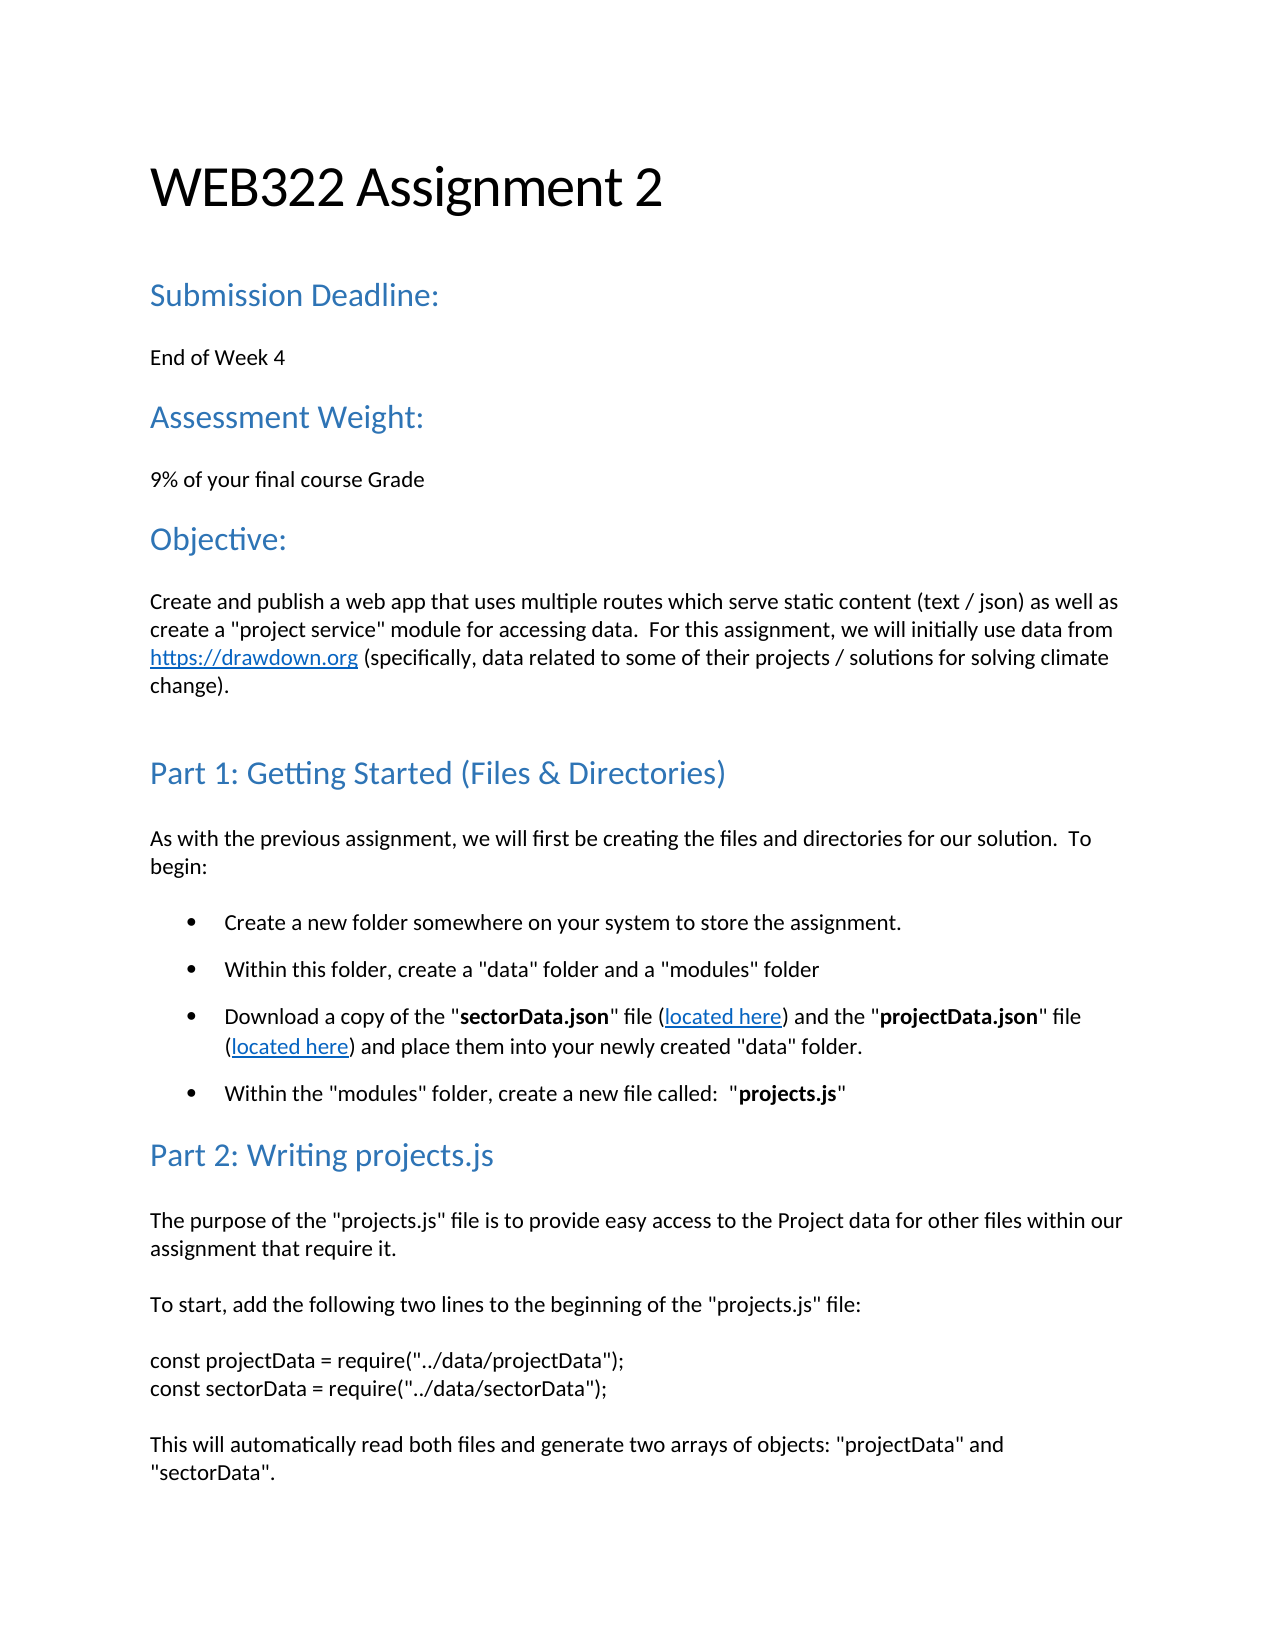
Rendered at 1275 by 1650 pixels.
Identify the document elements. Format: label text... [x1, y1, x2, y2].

subtitle Part 1: Getting Started (Files & Directories) [150, 752, 1125, 793]
list Download a copy of the "sectorData.json" file (located here) and the "projectData.json" file (located here) and place them into your newly created "data" folder. [187, 1002, 1125, 1060]
text End of Week 4 [150, 343, 1125, 371]
subtitle Objective: [150, 518, 1125, 559]
list Create a new folder somewhere on your system to store the assignment. [187, 908, 1125, 936]
text const projectData = require("../data/projectData"); [150, 1346, 1125, 1374]
title WEB322 Assignment 2 [150, 150, 1125, 221]
text The purpose of the "projects.js" file is to provide easy access to the Project data for other files within our assignment that require it. [150, 1206, 1125, 1262]
text const sectorData = require("../data/sectorData"); [150, 1374, 1125, 1402]
text As with the previous assignment, we will first be creating the files and directories for our solution. To begin: [150, 824, 1125, 880]
text 9% of your final course Grade [150, 465, 1125, 493]
text To start, add the following two lines to the beginning of the "projects.js" file: [150, 1290, 1125, 1318]
list Within the "modules" folder, create a new file called: "projects.js" [187, 1079, 1125, 1107]
subtitle Assessment Weight: [150, 396, 1125, 437]
subtitle Part 2: Writing projects.js [150, 1134, 1125, 1175]
subtitle Submission Deadline: [150, 274, 1125, 315]
list Within this folder, create a "data" folder and a "modules" folder [187, 955, 1125, 983]
text Create and publish a web app that uses multiple routes which serve static content (text / json) as well as create a "project service" module for accessing data. For this assignment, we will initially use data from https://drawdown.org (specifically, data related to some of their projects / solutions for solving climate change). [150, 587, 1125, 699]
text This will automatically read both files and generate two arrays of objects: "projectData" and "sectorData". [150, 1431, 1125, 1487]
